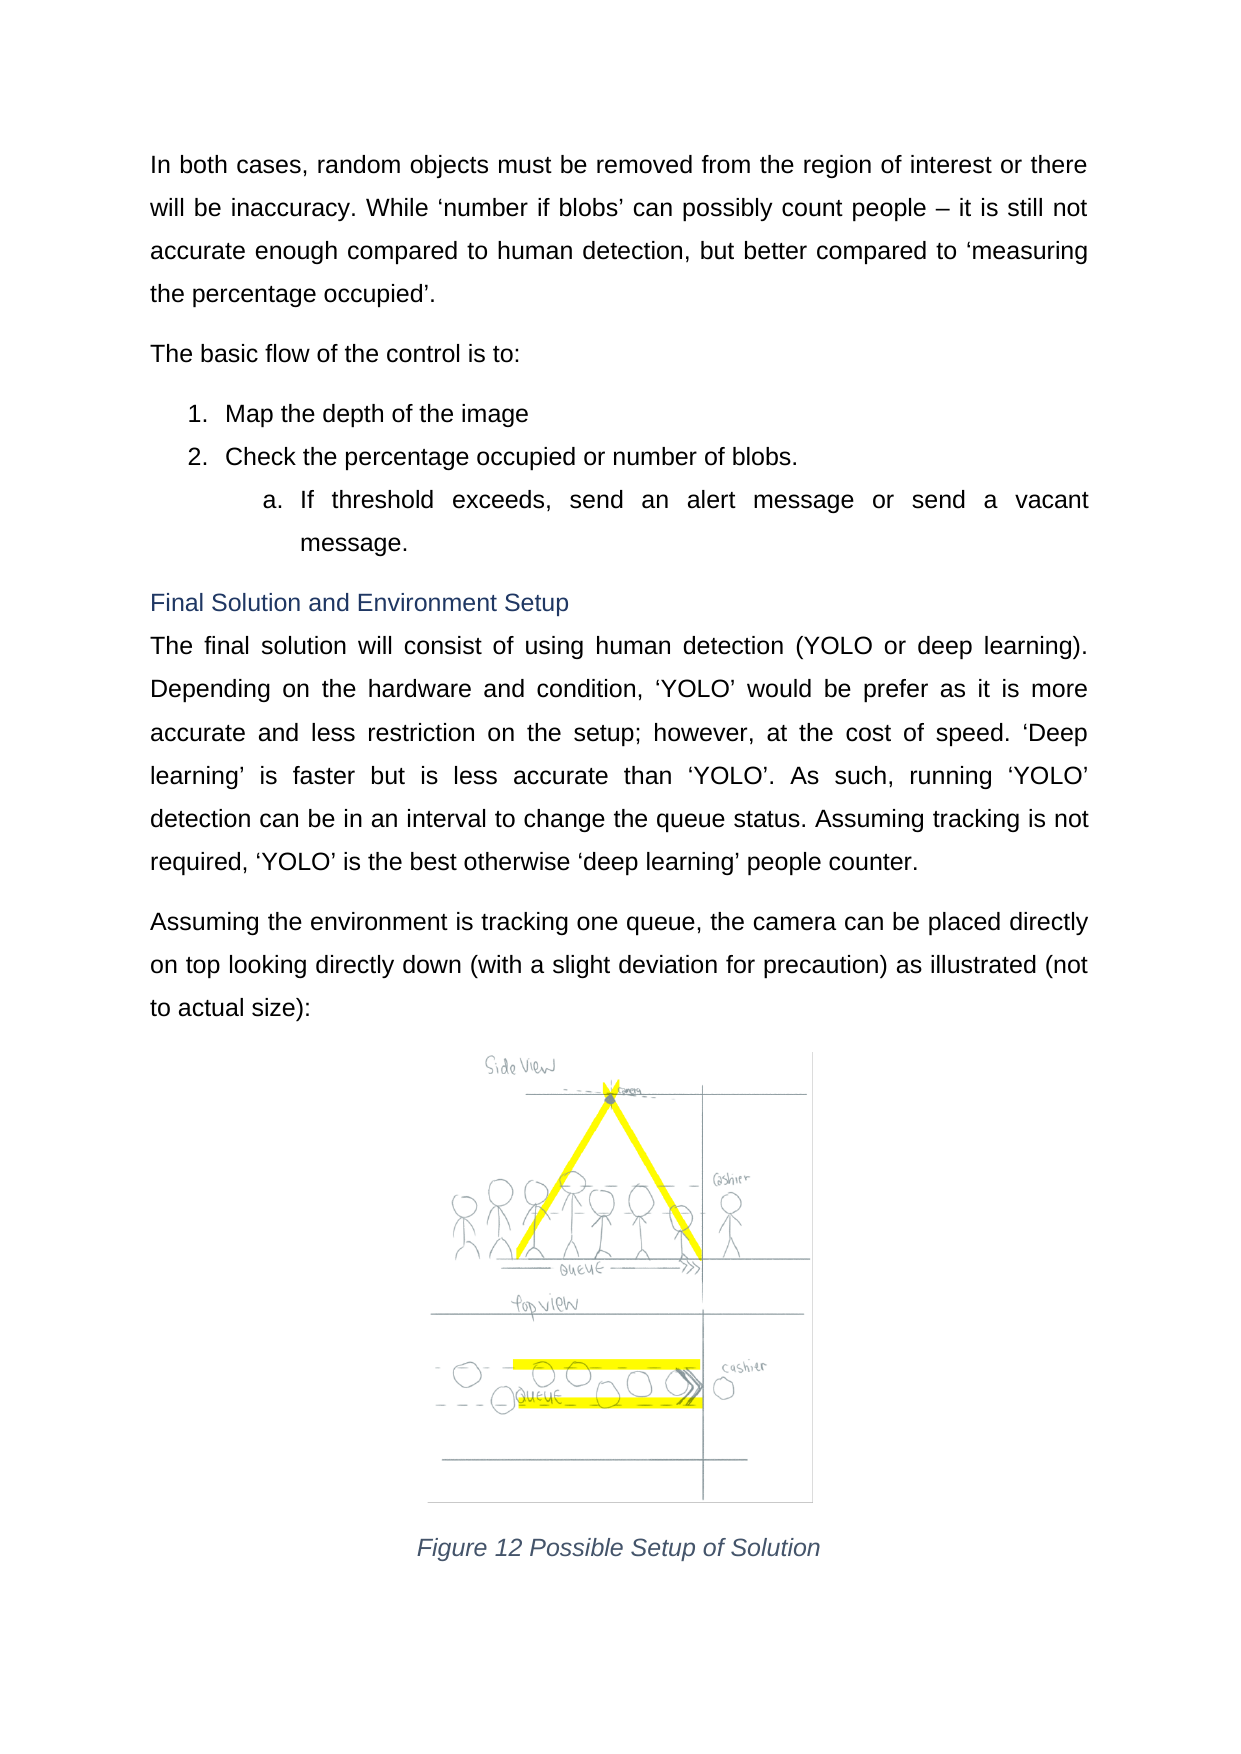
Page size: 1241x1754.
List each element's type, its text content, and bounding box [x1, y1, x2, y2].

text The final solution will consist of using human detection (YOLO or deep learning). Depending on the hardware and condition, ‘YOLO’ would be prefer as it is more accurate and less restriction on the setup; however, at the cost of speed. ‘Deep learning’ is faster but is less accurate than ‘YOLO’. As such, running ‘YOLO’ detection can be in an interval to change the queue status. Assuming tracking is not required, ‘YOLO’ is the best otherwise ‘deep learning’ people counter. [150, 631, 1090, 876]
list Map the depth of the image [187, 399, 1090, 428]
text In both cases, random objects must be removed from the region of interest or there will be inaccuracy. While ‘number if blobs’ can possibly count people – it is still not accurate enough compared to human detection, but better compared to ‘measuring the percentage occupied’. [150, 150, 1090, 308]
text The basic flow of the control is to: [150, 339, 1090, 368]
list If threshold exceeds, send an alert message or send a vacant message. [262, 485, 1090, 557]
text Figure 12 Possible Setup of Solution [150, 1533, 1090, 1562]
subtitle Final Solution and Environment Setup [150, 588, 1090, 617]
text Assuming the environment is tracking one queue, the camera can be placed directly on top looking directly down (with a slight deviation for precaution) as illustrated (not to actual size): [150, 907, 1090, 1022]
list Check the percentage occupied or number of blobs. [187, 442, 1090, 471]
picture [427, 1052, 813, 1503]
